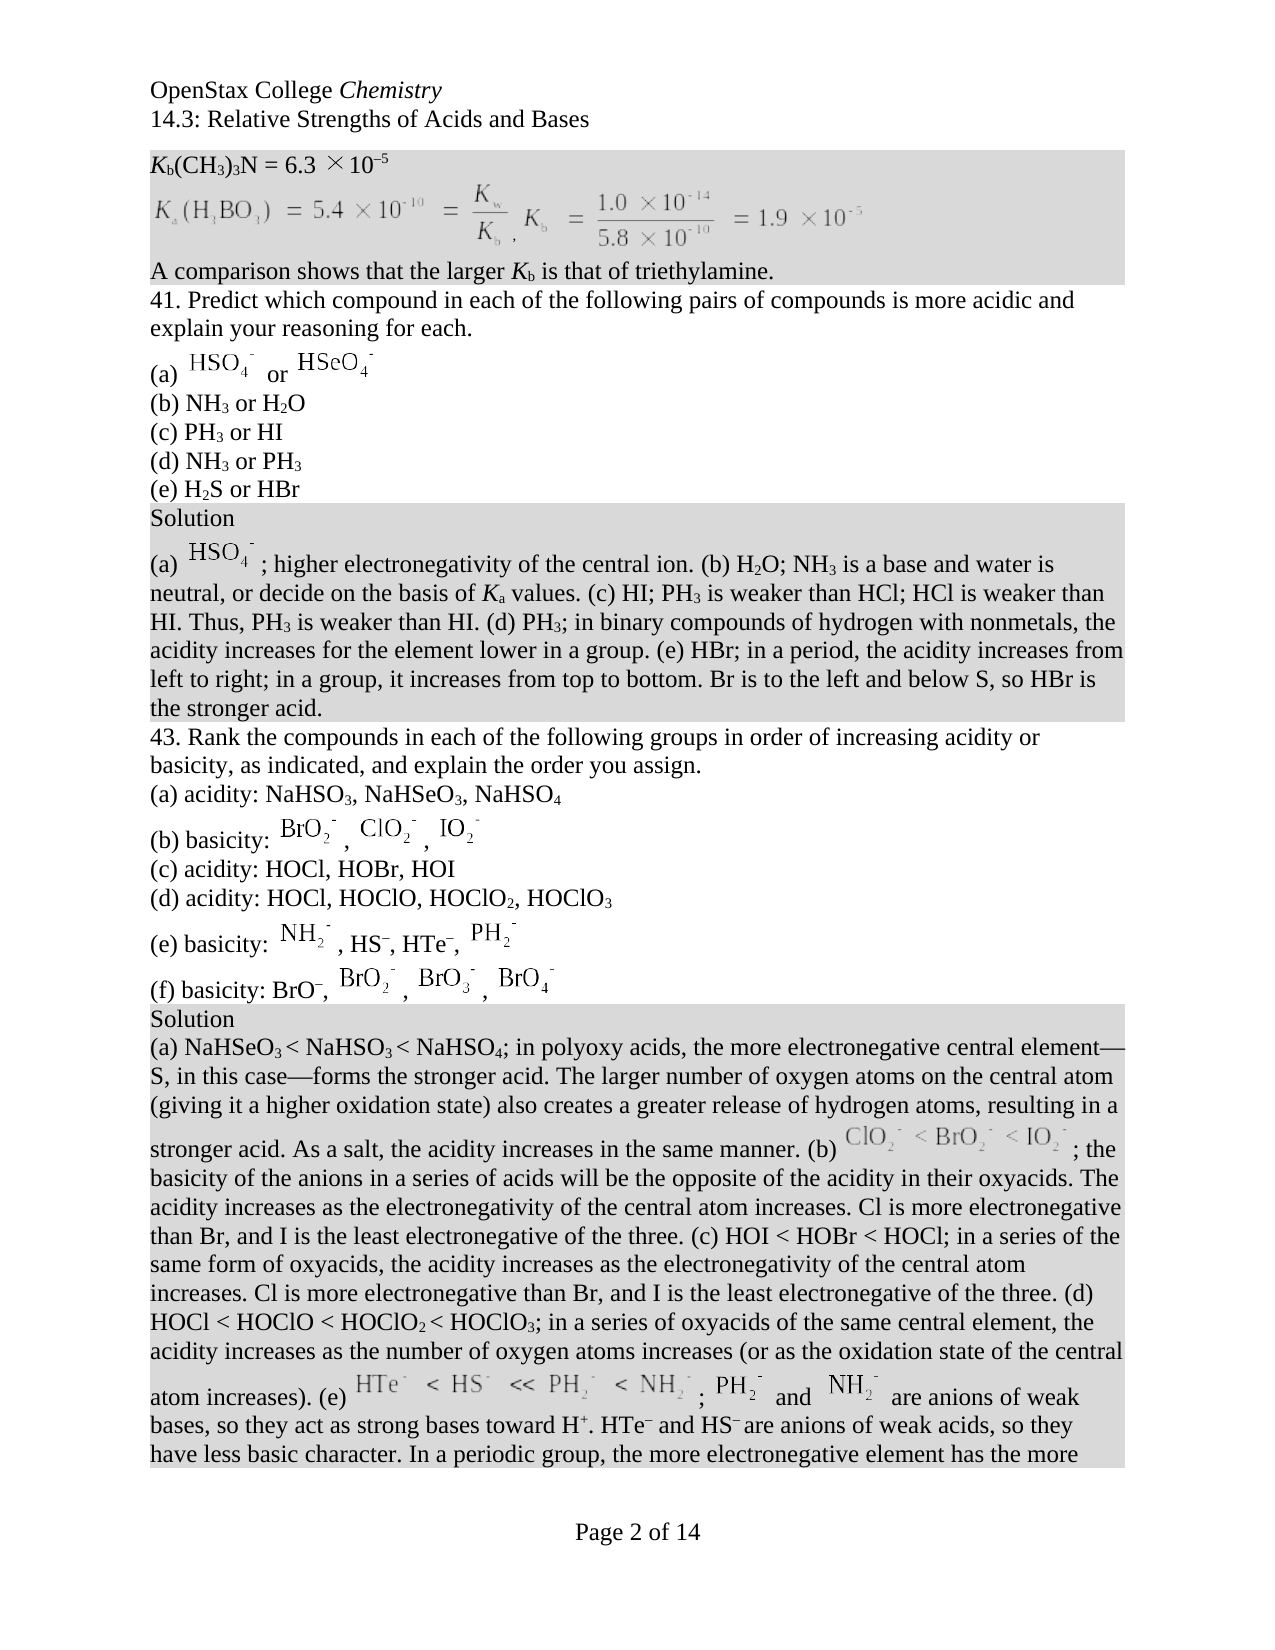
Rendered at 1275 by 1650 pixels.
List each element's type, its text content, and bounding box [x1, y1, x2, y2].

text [150, 1032, 1125, 1468]
text (e) basicity: , HS–, HTe–, [150, 912, 1125, 958]
text (d) acidity: HOCl, HOClO, HOClO2, HOClO3 [150, 883, 1125, 912]
text (b) NH3 or H2O [150, 388, 1125, 417]
text Solution [150, 503, 1125, 532]
text A comparison shows that the larger Kb is that of triethylamine. [150, 256, 1125, 285]
text (a) ; higher electronegativity of the central ion. (b) H2O; NH3 is a base and water is neutral, or decide on the basis of Ka values. (c) HI; PH3 is weaker than HCl; HCl is weaker than HI. Thus, PH3 is weaker than HI. (d) PH3; in binary compounds of hydrogen with nonmetals, the acidity increases for the element lower in a group. (e) HBr; in a period, the acidity increases from left to right; in a group, it increases from top to bottom. Br is to the left and below S, so HBr is the stronger acid. [150, 532, 1125, 722]
text 41. Predict which compound in each of the following pairs of compounds is more acidic and explain your reasoning for each. [150, 285, 1125, 342]
text (f) basicity: BrO–, , , [150, 958, 1125, 1004]
text Kb(CH3)3N = 6.3 10–5 [150, 150, 1125, 179]
text Solution [150, 1004, 1125, 1032]
text (e) H2S or HBr [150, 474, 1125, 503]
text (d) NH3 or PH3 [150, 446, 1125, 474]
text , [150, 179, 1125, 256]
text (a) or [150, 342, 1125, 388]
text (b) basicity: , , [150, 808, 1125, 854]
text (a) acidity: NaHSO3, NaHSeO3, NaHSO4 [150, 779, 1125, 808]
text 43. Rank the compounds in each of the following groups in order of increasing acidity or basicity, as indicated, and explain the order you assign. [150, 722, 1125, 779]
text (c) PH3 or HI [150, 417, 1125, 446]
text (c) acidity: HOCl, HOBr, HOI [150, 854, 1125, 883]
